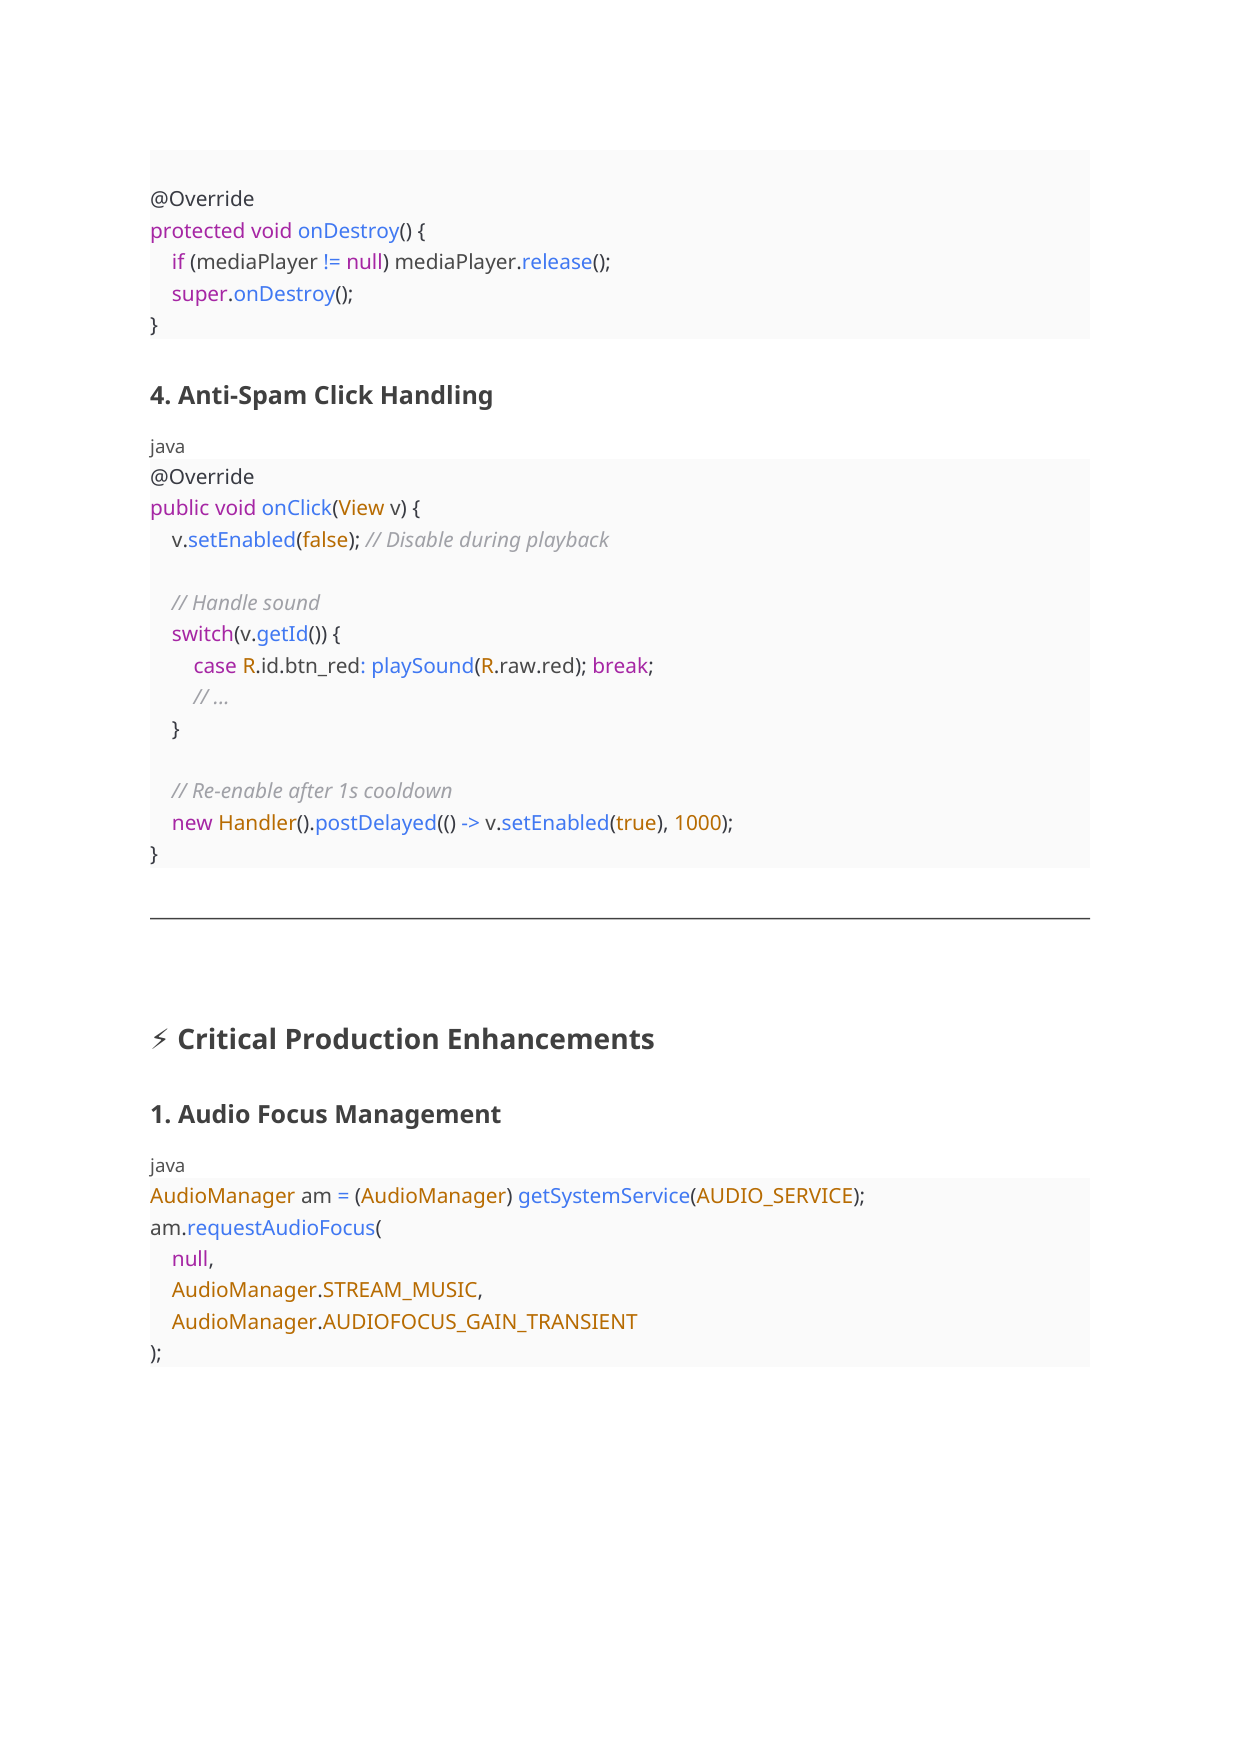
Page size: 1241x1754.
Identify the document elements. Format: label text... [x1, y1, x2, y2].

text ); [150, 1335, 1090, 1367]
text // ... [150, 679, 1090, 711]
text // Re-enable after 1s cooldown [150, 773, 1090, 805]
text super.onDestroy(); [150, 276, 1090, 307]
text 1. Audio Focus Management [150, 1086, 1090, 1131]
text @Override [150, 181, 1090, 213]
text v.setEnabled(false); // Disable during playback [150, 522, 1090, 553]
text 4. Anti-Spam Click Handling [150, 367, 1090, 412]
text AudioManager.AUDIOFOCUS_GAIN_TRANSIENT [150, 1304, 1090, 1335]
text am.requestAudioFocus( [150, 1209, 1090, 1241]
text AudioManager.STREAM_MUSIC, [150, 1272, 1090, 1304]
text @Override [150, 459, 1090, 490]
text AudioManager am = (AudioManager) getSystemService(AUDIO_SERVICE); [150, 1178, 1090, 1209]
text protected void onDestroy() { [150, 213, 1090, 244]
text } [150, 307, 1090, 339]
text if (mediaPlayer != null) mediaPlayer.release(); [150, 244, 1090, 276]
text java [150, 1153, 1090, 1178]
text java [150, 433, 1090, 459]
text switch(v.getId()) { [150, 616, 1090, 648]
text null, [150, 1241, 1090, 1272]
text ⚡ Critical Production Enhancements [150, 1019, 1090, 1058]
text } [150, 836, 1090, 868]
text // Handle sound [150, 585, 1090, 616]
text } [150, 711, 1090, 742]
text public void onClick(View v) { [150, 490, 1090, 522]
text new Handler().postDelayed(() -> v.setEnabled(true), 1000); [150, 805, 1090, 836]
text case R.id.btn_red: playSound(R.raw.red); break; [150, 648, 1090, 679]
